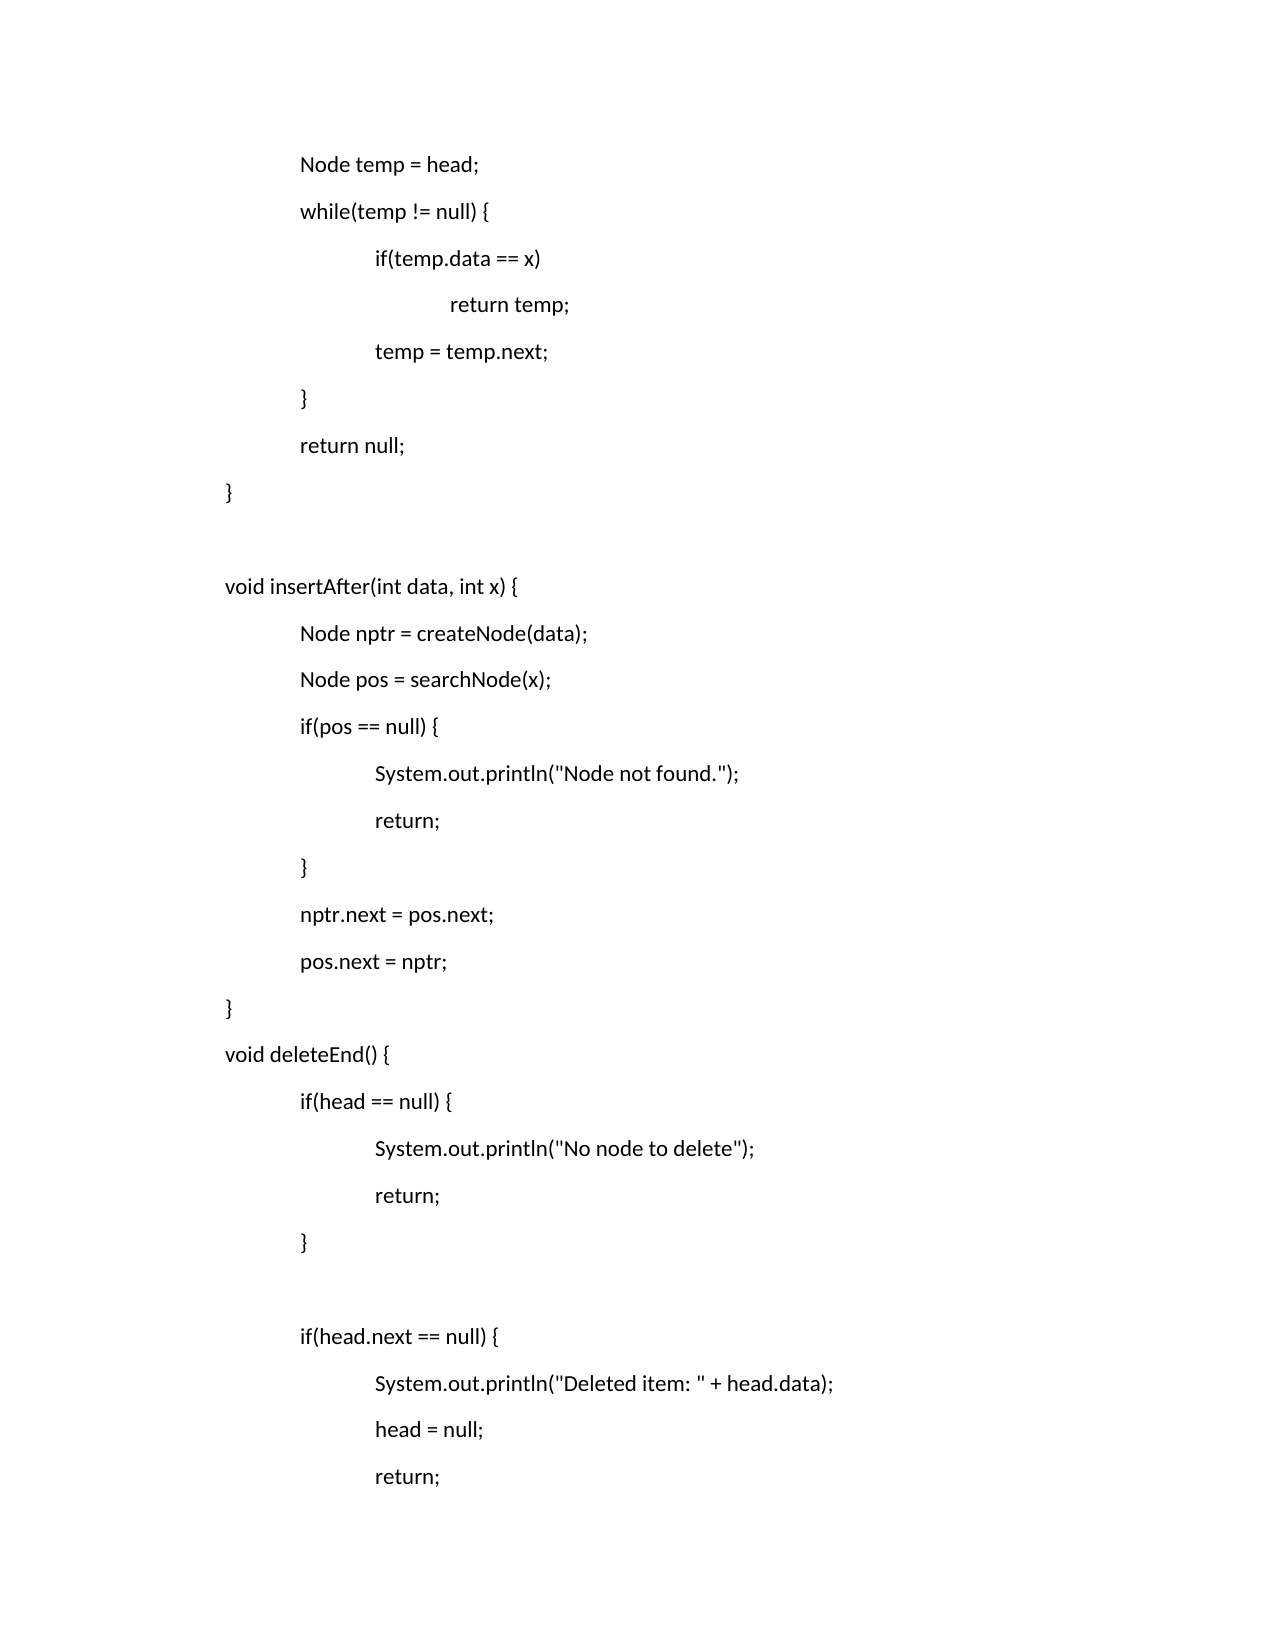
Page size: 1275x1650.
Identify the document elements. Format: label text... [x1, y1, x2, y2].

text void deleteEnd() { [150, 1041, 1125, 1069]
text if(head == null) { [150, 1087, 1125, 1116]
text System.out.println("No node to delete"); [150, 1134, 1125, 1162]
text } [150, 1228, 1125, 1256]
text } [150, 853, 1125, 881]
text return null; [150, 431, 1125, 459]
text if(head.next == null) { [150, 1322, 1125, 1350]
text Node nptr = createNode(data); [150, 619, 1125, 647]
text head = null; [150, 1416, 1125, 1444]
text if(pos == null) { [150, 712, 1125, 741]
text System.out.println("Deleted item: " + head.data); [150, 1369, 1125, 1397]
text void insertAfter(int data, int x) { [150, 572, 1125, 600]
text System.out.println("Node not found."); [150, 759, 1125, 787]
text nptr.next = pos.next; [150, 900, 1125, 928]
text Node pos = searchNode(x); [150, 666, 1125, 694]
text while(temp != null) { [150, 197, 1125, 225]
text return temp; [150, 291, 1125, 319]
text temp = temp.next; [150, 337, 1125, 366]
text } [150, 478, 1125, 506]
text return; [150, 1462, 1125, 1491]
text if(temp.data == x) [150, 244, 1125, 272]
text } [150, 994, 1125, 1022]
text pos.next = nptr; [150, 947, 1125, 975]
text Node temp = head; [150, 150, 1125, 178]
text return; [150, 1181, 1125, 1209]
text } [150, 384, 1125, 412]
text return; [150, 806, 1125, 834]
